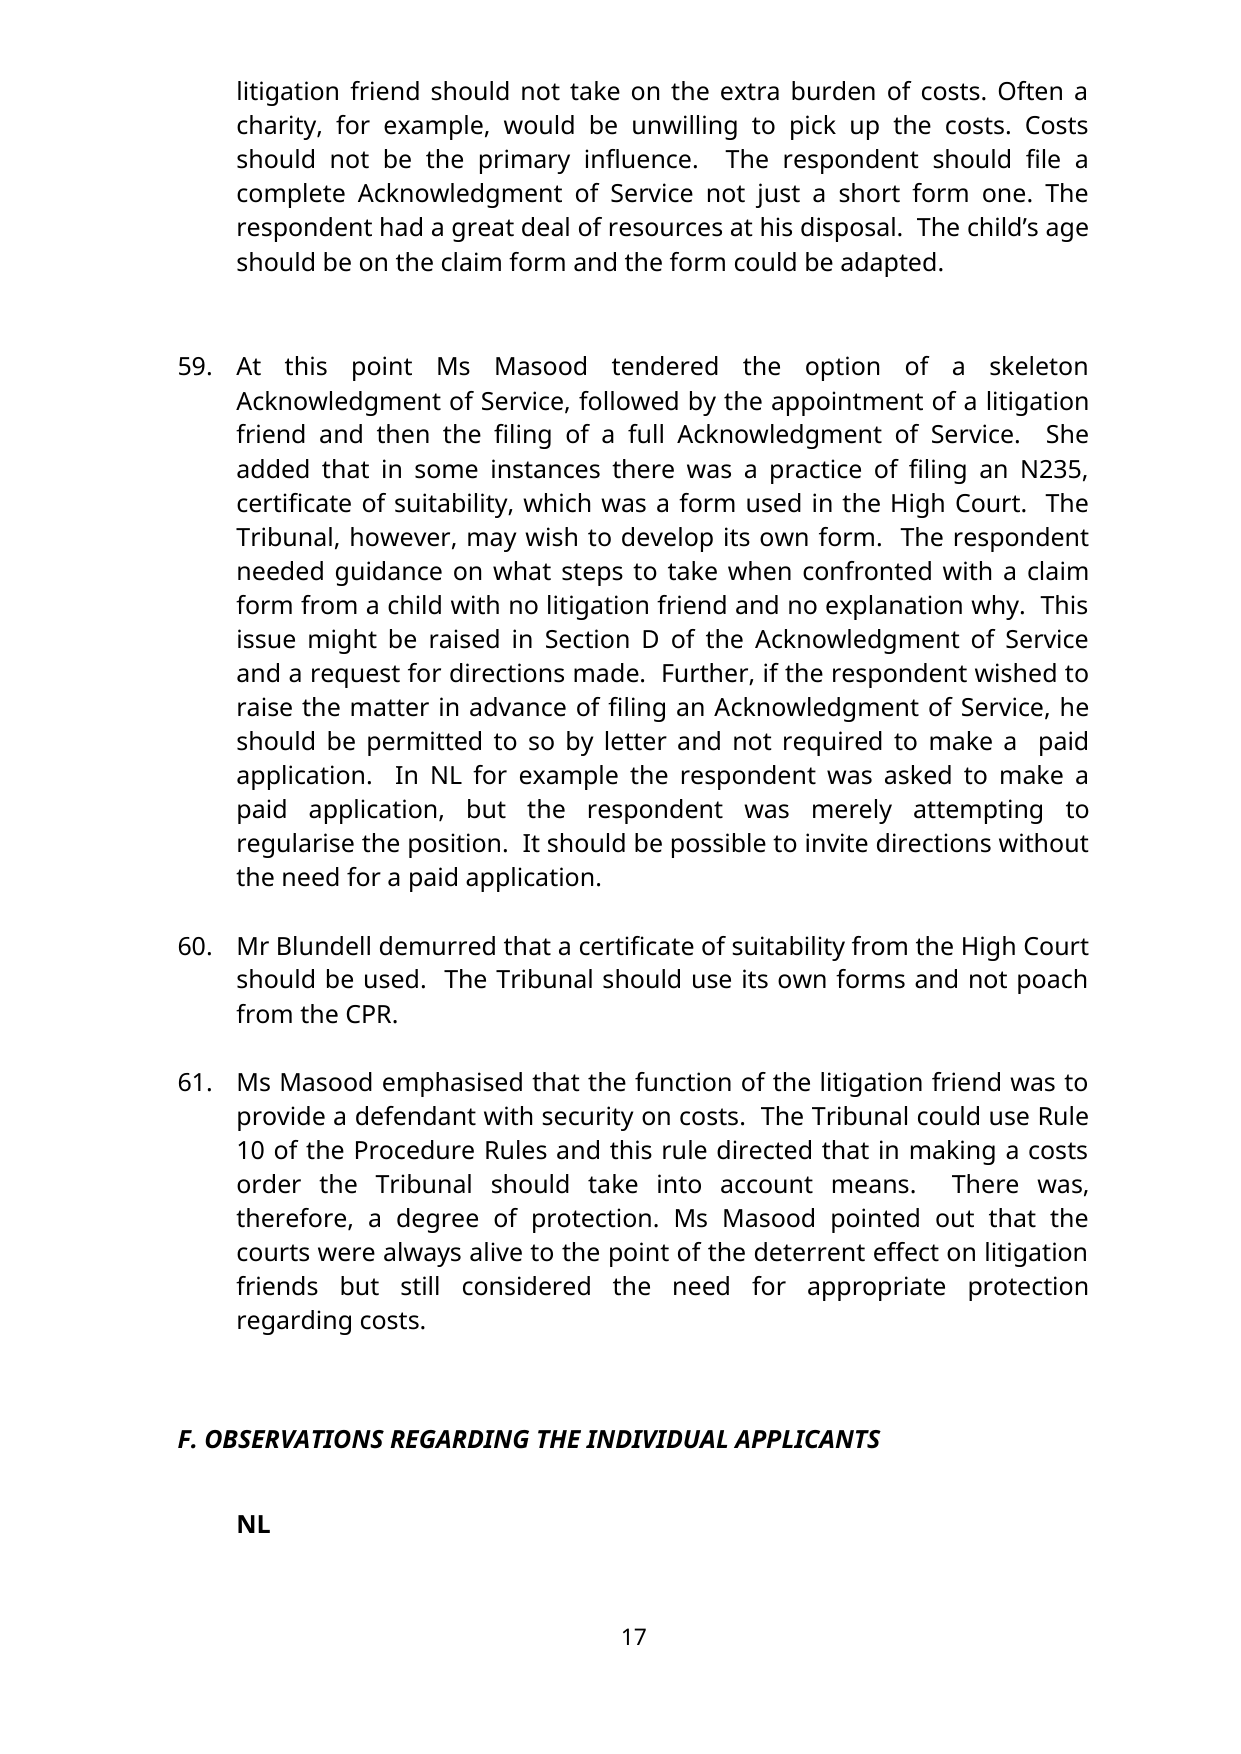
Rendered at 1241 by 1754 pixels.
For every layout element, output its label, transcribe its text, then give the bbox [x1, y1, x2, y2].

list At this point Ms Masood tendered the option of a skeleton Acknowledgment of Service, followed by the appointment of a litigation friend and then the filing of a full Acknowledgment of Service. She added that in some instances there was a practice of filing an N235, certificate of suitability, which was a form used in the High Court. The Tribunal, however, may wish to develop its own form. The respondent needed guidance on what steps to take when confronted with a claim form from a child with no litigation friend and no explanation why. This issue might be raised in Section D of the Acknowledgment of Service and a request for directions made. Further, if the respondent wished to raise the matter in advance of filing an Acknowledgment of Service, he should be permitted to so by letter and not required to make a paid application. In NL for example the respondent was asked to make a paid application, but the respondent was merely attempting to regularise the position. It should be possible to invite directions without the need for a paid application. [177, 349, 1090, 894]
list NL [236, 1506, 1090, 1541]
list Ms Masood emphasised that the function of the litigation friend was to provide a defendant with security on costs. The Tribunal could use Rule 10 of the Procedure Rules and this rule directed that in making a costs order the Tribunal should take into account means. There was, therefore, a degree of protection. Ms Masood pointed out that the courts were always alive to the point of the deterrent effect on litigation friends but still considered the need for appropriate protection regarding costs. [177, 1064, 1090, 1337]
list Mr Blundell demurred that a certificate of suitability from the High Court should be used. The Tribunal should use its own forms and not poach from the CPR. [177, 928, 1090, 1030]
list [177, 74, 1090, 278]
text F. OBSERVATIONS REGARDING THE INDIVIDUAL APPLICANTS [177, 1422, 1090, 1456]
